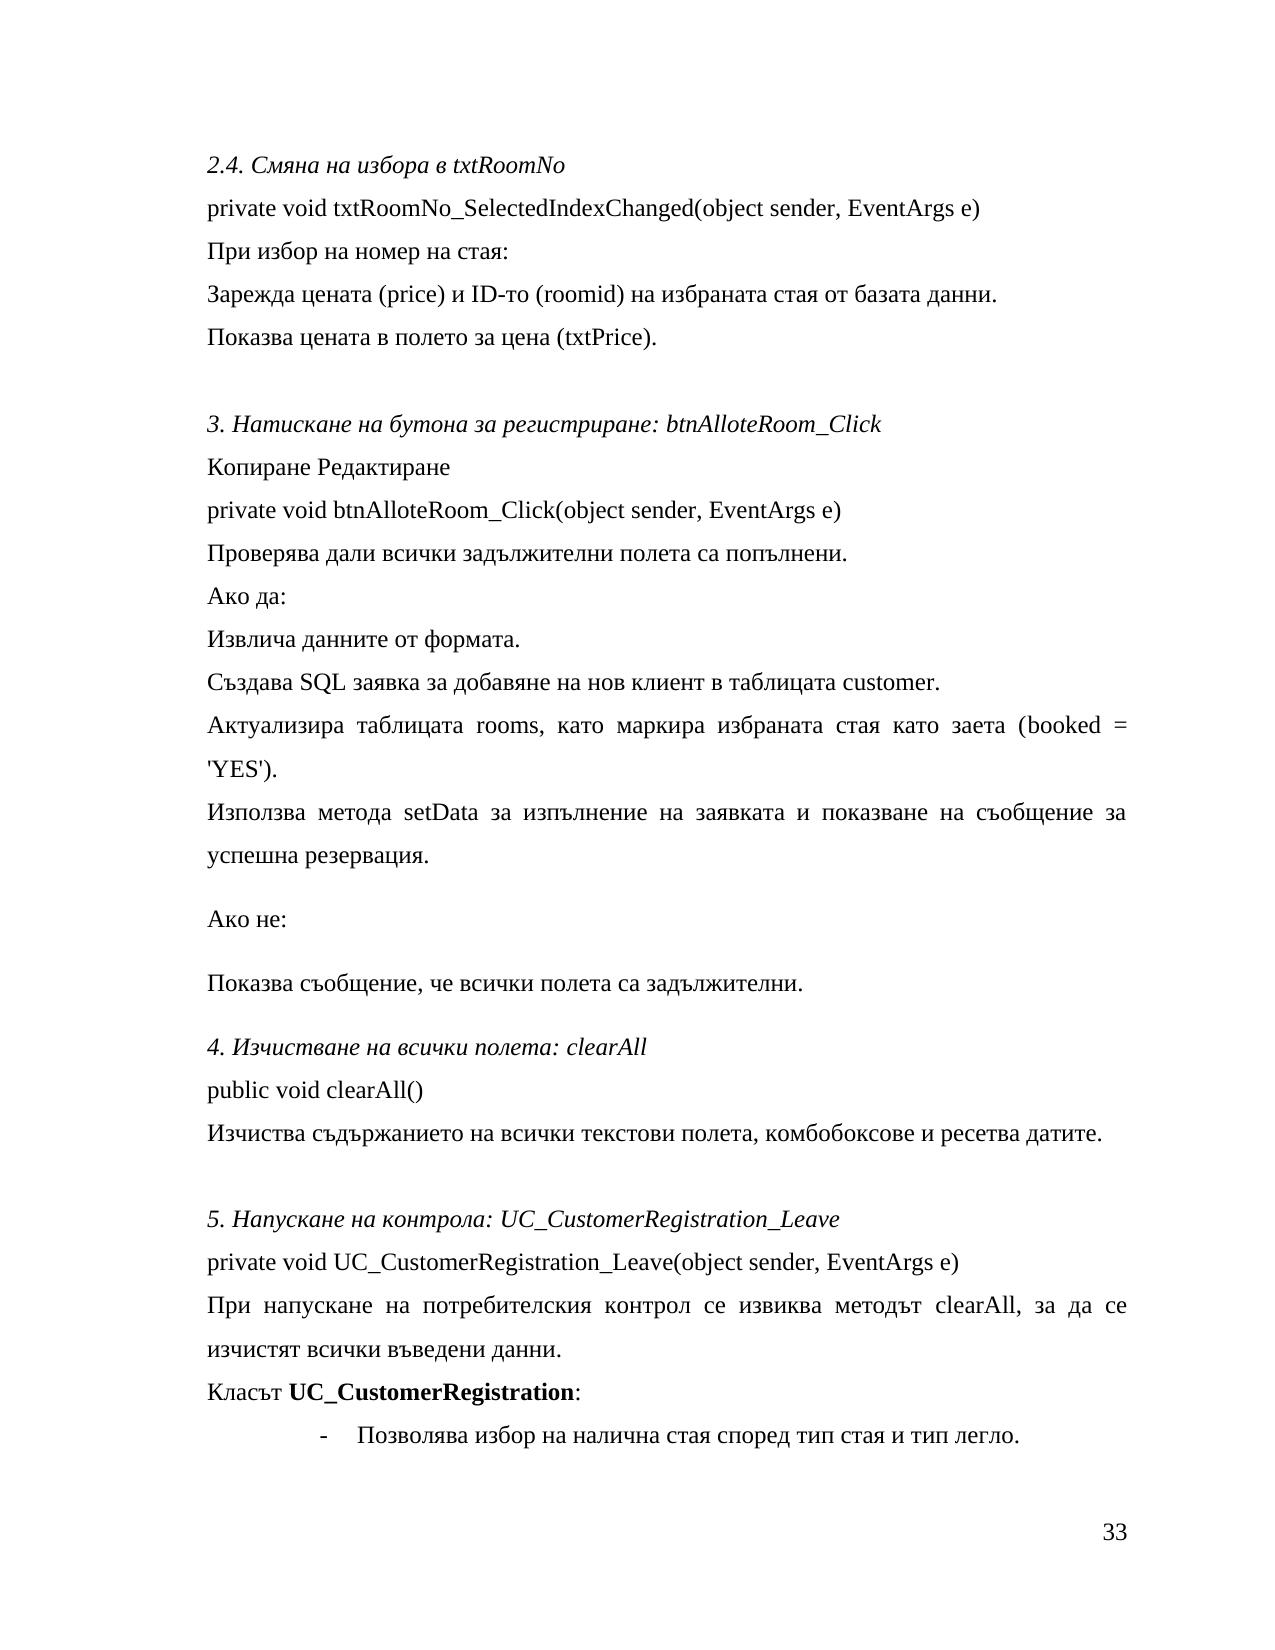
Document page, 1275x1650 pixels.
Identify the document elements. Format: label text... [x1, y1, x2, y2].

text 4. Изчистване на всички полета: clearAll [207, 1032, 1127, 1061]
text public void clearAll() [207, 1075, 1127, 1104]
text При напускане на потребителския контрол се извиква методът clearAll, за да се изчистят всички въведени данни. [207, 1291, 1127, 1362]
list Позволява избор на налична стая според тип стая и тип легло. [319, 1420, 1127, 1449]
text Ако не: [207, 904, 1127, 933]
text Проверява дали всички задължителни полета са попълнени. [207, 538, 1127, 567]
text Изчиства съдържанието на всички текстови полета, комбобоксове и ресетва датите. [207, 1118, 1127, 1147]
text Показва съобщение, че всички полета са задължителни. [207, 968, 1127, 997]
text Показва цената в полето за цена (txtPrice). [207, 322, 1127, 351]
text Копиране Редактиране [207, 452, 1127, 481]
text private void btnAlloteRoom_Click(object sender, EventArgs e) [207, 495, 1127, 524]
text 5. Напускане на контрола: UC_CustomerRegistration_Leave [207, 1204, 1127, 1233]
text Зарежда цената (price) и ID-то (roomid) на избраната стая от базата данни. [207, 279, 1127, 308]
text Ако да: [207, 581, 1127, 610]
text Използва метода setData за изпълнение на заявката и показване на съобщение за успешна резервация. [207, 797, 1127, 869]
text 2.4. Смяна на избора в txtRoomNo [207, 150, 1127, 179]
text 3. Натискане на бутона за регистриране: btnAlloteRoom_Click [207, 409, 1127, 437]
text private void txtRoomNo_SelectedIndexChanged(object sender, EventArgs e) [207, 193, 1127, 222]
text Създава SQL заявка за добавяне на нов клиент в таблицата customer. [207, 667, 1127, 696]
text При избор на номер на стая: [207, 236, 1127, 265]
text Извлича данните от формата. [207, 624, 1127, 653]
text private void UC_CustomerRegistration_Leave(object sender, EventArgs e) [207, 1247, 1127, 1276]
text Актуализира таблицата rooms, като маркира избраната стая като заета (booked = 'YES'). [207, 711, 1127, 782]
text Класът UC_CustomerRegistration: [207, 1377, 1127, 1406]
